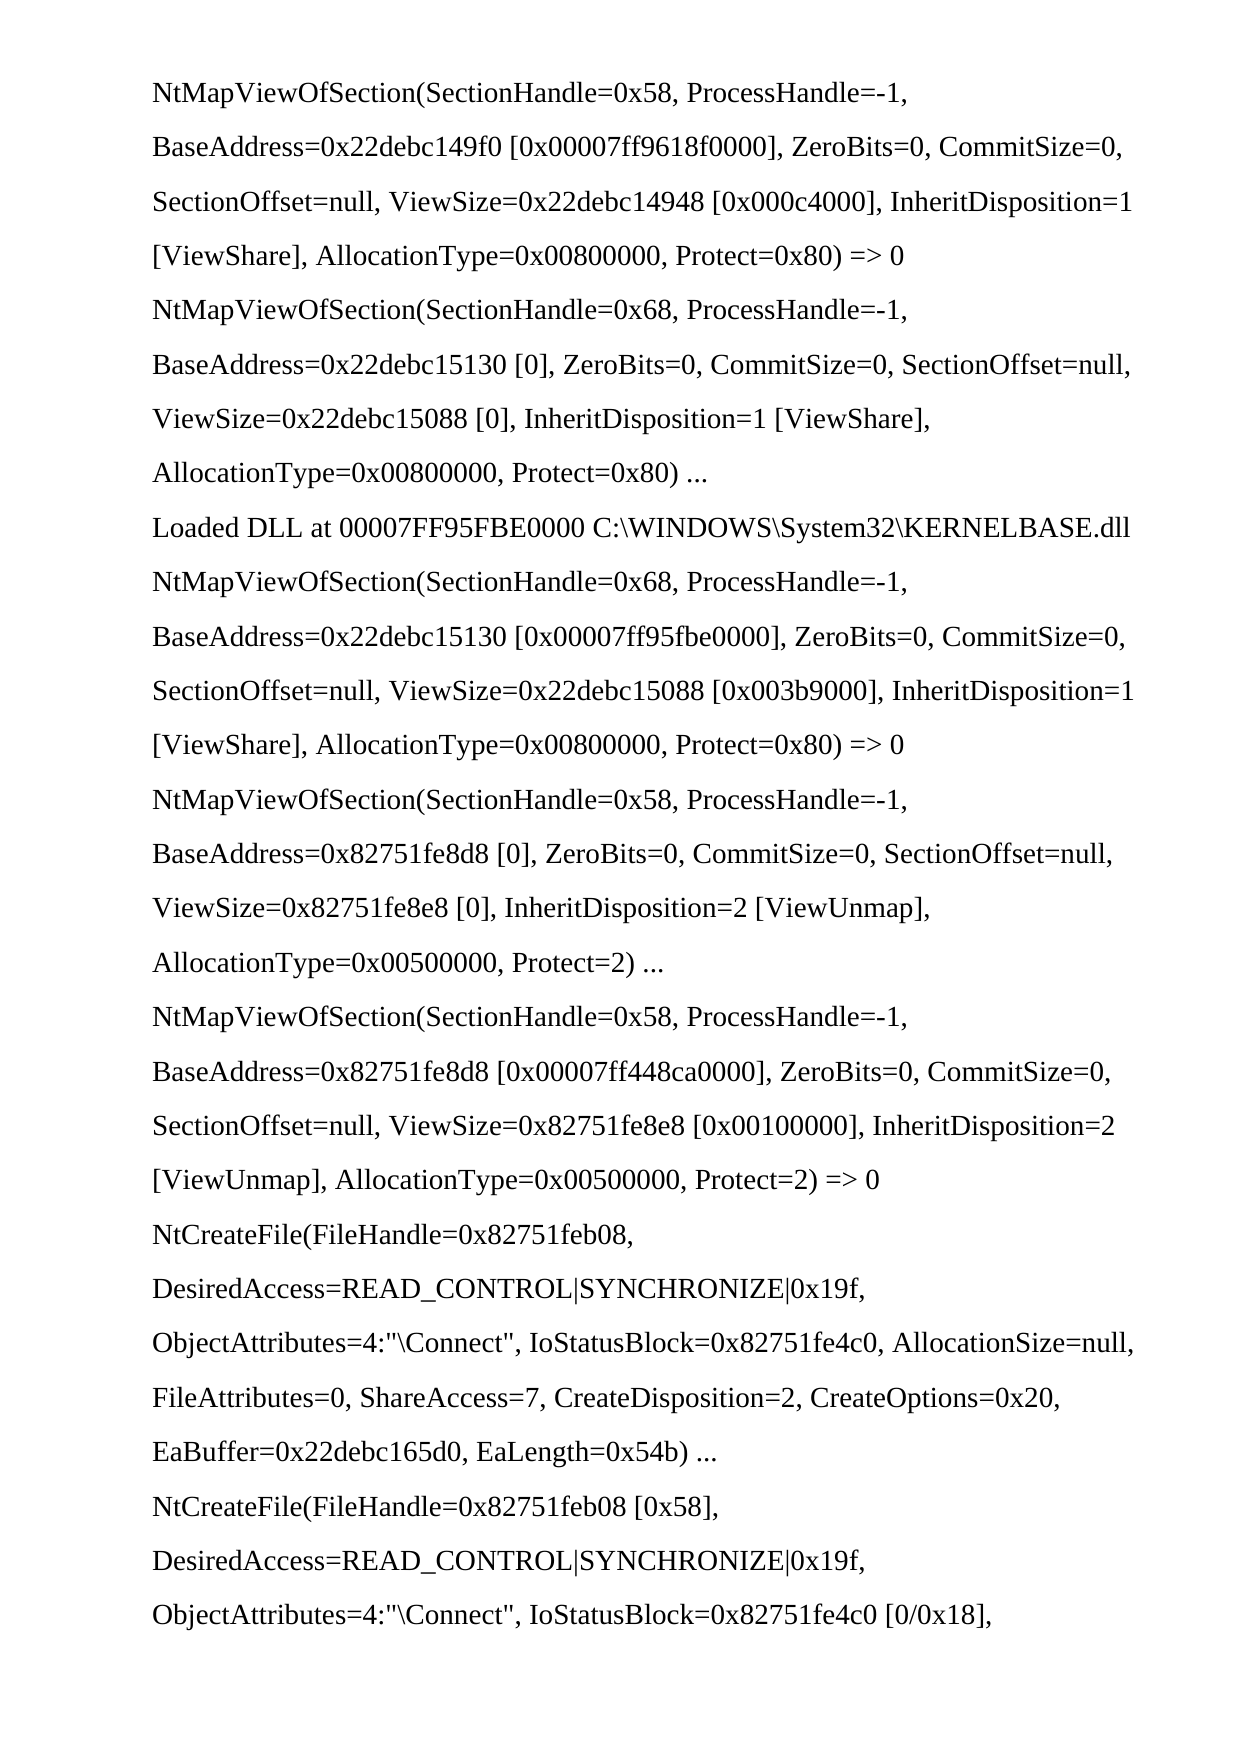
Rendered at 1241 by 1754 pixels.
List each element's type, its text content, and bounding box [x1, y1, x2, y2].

text AllocationType=0x00800000, Protect=0x80) ... [93, 456, 1147, 489]
text ObjectAttributes=4:"\Connect", IoStatusBlock=0x82751fe4c0, AllocationSize=null, [93, 1326, 1147, 1359]
text Loaded DLL at 00007FF95FBE0000 C:\WINDOWS\System32\KERNELBASE.dll [93, 510, 1147, 543]
text NtMapViewOfSection(SectionHandle=0x58, ProcessHandle=-1, [93, 75, 1147, 108]
text NtMapViewOfSection(SectionHandle=0x58, ProcessHandle=-1, [93, 999, 1147, 1033]
text DesiredAccess=READ_CONTROL|SYNCHRONIZE|0x19f, [93, 1543, 1147, 1577]
text SectionOffset=null, ViewSize=0x22debc15088 [0x003b9000], InheritDisposition=1 [93, 673, 1147, 707]
text EaBuffer=0x22debc165d0, EaLength=0x54b) ... [93, 1434, 1147, 1468]
text NtCreateFile(FileHandle=0x82751feb08 [0x58], [93, 1489, 1147, 1522]
text [ViewShare], AllocationType=0x00800000, Protect=0x80) => 0 [93, 238, 1147, 272]
text BaseAddress=0x22debc15130 [0], ZeroBits=0, CommitSize=0, SectionOffset=null, [93, 347, 1147, 380]
text FileAttributes=0, ShareAccess=7, CreateDisposition=2, CreateOptions=0x20, [93, 1380, 1147, 1413]
text [ViewUnmap], AllocationType=0x00500000, Protect=2) => 0 [93, 1162, 1147, 1196]
text SectionOffset=null, ViewSize=0x82751fe8e8 [0x00100000], InheritDisposition=2 [93, 1108, 1147, 1142]
text BaseAddress=0x22debc149f0 [0x00007ff9618f0000], ZeroBits=0, CommitSize=0, [93, 129, 1147, 163]
text ViewSize=0x22debc15088 [0], InheritDisposition=1 [ViewShare], [93, 401, 1147, 435]
text NtCreateFile(FileHandle=0x82751feb08, [93, 1217, 1147, 1250]
text DesiredAccess=READ_CONTROL|SYNCHRONIZE|0x19f, [93, 1271, 1147, 1305]
text BaseAddress=0x82751fe8d8 [0x00007ff448ca0000], ZeroBits=0, CommitSize=0, [93, 1054, 1147, 1087]
text [ViewShare], AllocationType=0x00800000, Protect=0x80) => 0 [93, 727, 1147, 761]
text NtMapViewOfSection(SectionHandle=0x68, ProcessHandle=-1, [93, 292, 1147, 326]
text NtMapViewOfSection(SectionHandle=0x68, ProcessHandle=-1, [93, 564, 1147, 598]
text BaseAddress=0x22debc15130 [0x00007ff95fbe0000], ZeroBits=0, CommitSize=0, [93, 619, 1147, 652]
text ObjectAttributes=4:"\Connect", IoStatusBlock=0x82751fe4c0 [0/0x18], [93, 1597, 1147, 1631]
text SectionOffset=null, ViewSize=0x22debc14948 [0x000c4000], InheritDisposition=1 [93, 184, 1147, 217]
text BaseAddress=0x82751fe8d8 [0], ZeroBits=0, CommitSize=0, SectionOffset=null, [93, 836, 1147, 870]
text NtMapViewOfSection(SectionHandle=0x58, ProcessHandle=-1, [93, 782, 1147, 815]
text AllocationType=0x00500000, Protect=2) ... [93, 945, 1147, 978]
text ViewSize=0x82751fe8e8 [0], InheritDisposition=2 [ViewUnmap], [93, 891, 1147, 924]
